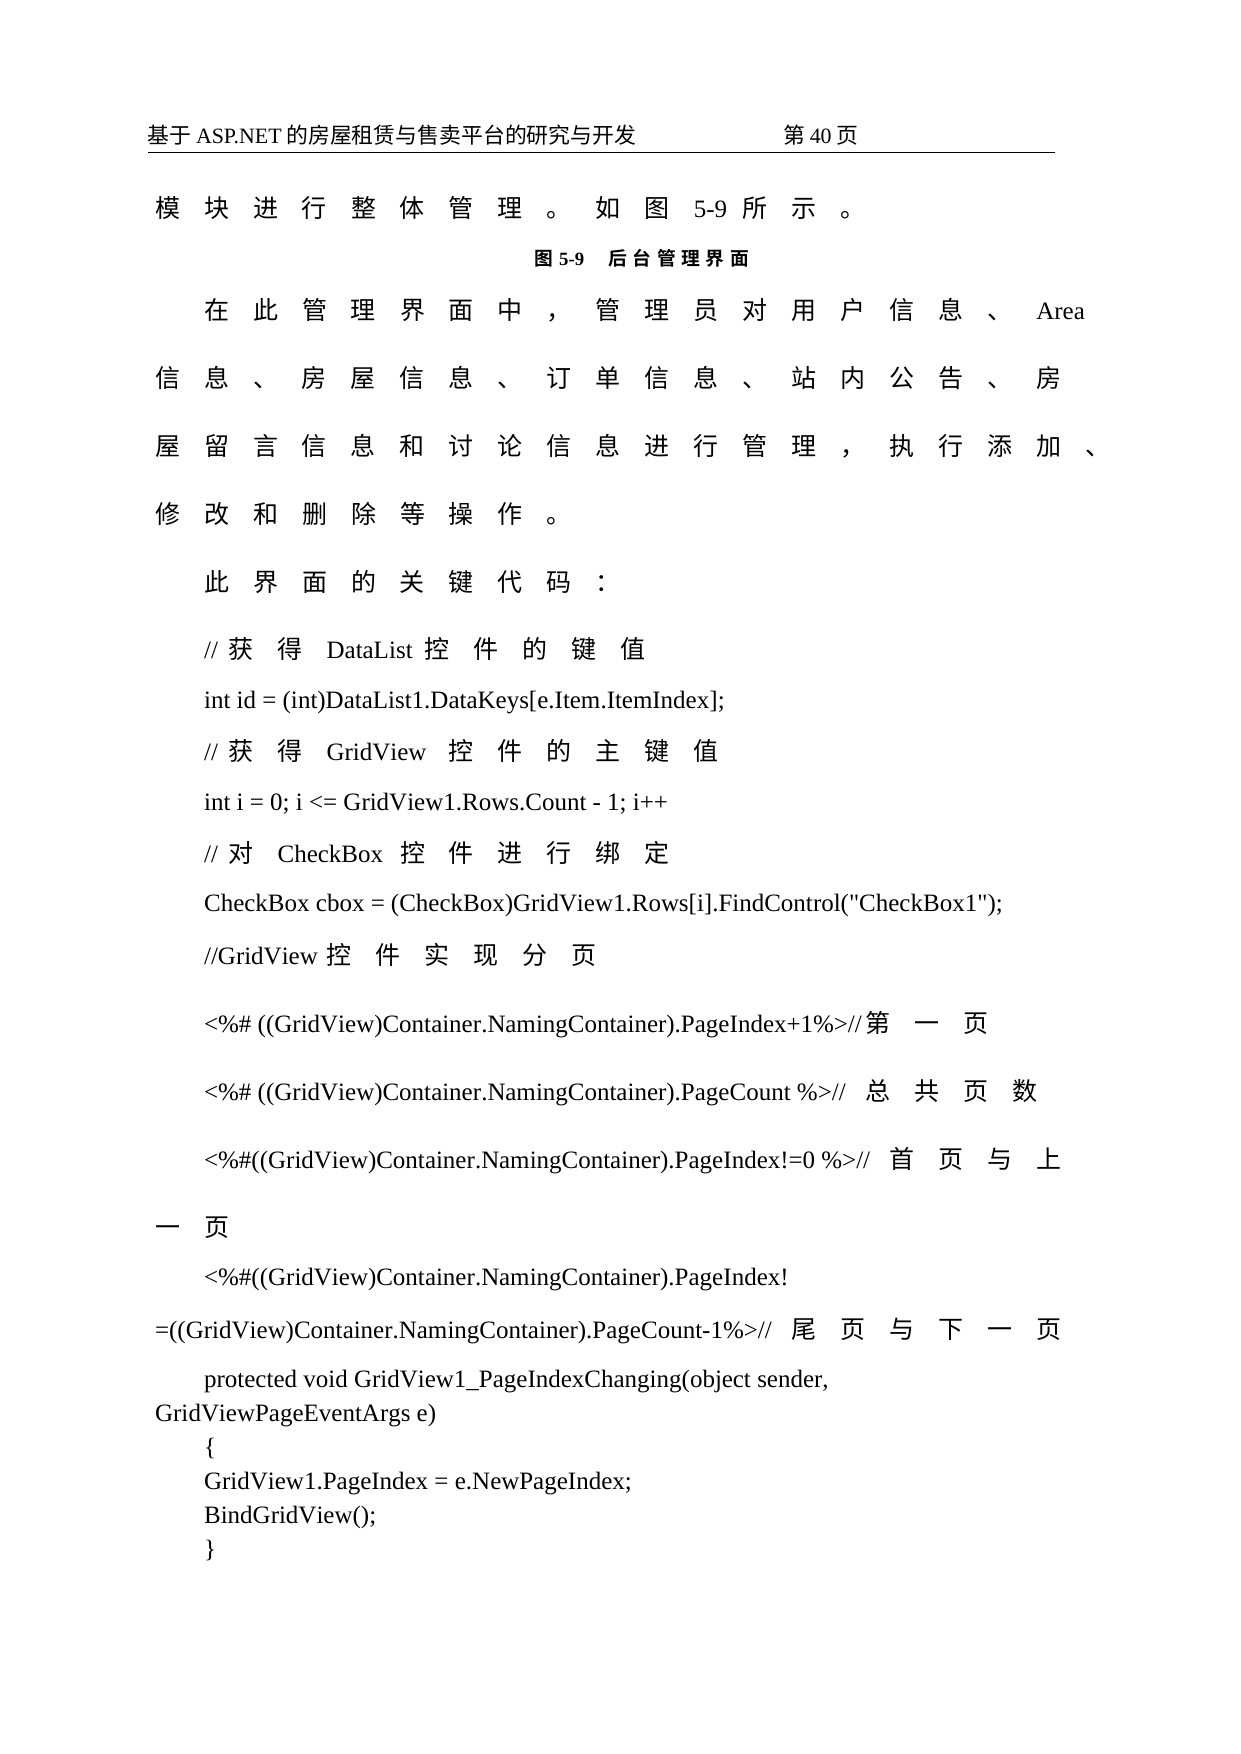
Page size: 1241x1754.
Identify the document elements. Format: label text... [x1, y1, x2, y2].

text } [155, 1531, 1085, 1565]
text int i = 0; i <= GridView1.Rows.Count - 1; i++ [155, 784, 1085, 818]
text int id = (int)DataList1.DataKeys[e.Item.ItemIndex]; [155, 682, 1085, 716]
text BindGridView(); [155, 1497, 1085, 1531]
text GridView1.PageIndex = e.NewPageIndex; [155, 1463, 1085, 1497]
text <%# ((GridView)Container.NamingContainer).PageIndex+1%>//第一页 [155, 988, 1085, 1056]
text CheckBox cbox = (CheckBox)GridView1.Rows[i].FindControl("CheckBox1"); [155, 886, 1085, 920]
text 九、后台管理界面，管理员对以上的功能模块进行整体管理。如图5-9所示。 [155, 173, 1085, 241]
text //获得DataList控件的键值 [155, 614, 1085, 682]
text <%# ((GridView)Container.NamingContainer).PageCount %>//总共页数 [155, 1056, 1085, 1123]
text { [155, 1429, 1085, 1463]
text //对CheckBox控件进行绑定 [155, 818, 1085, 886]
text protected void GridView1_PageIndexChanging(object sender, GridViewPageEventArgs e) [155, 1361, 1085, 1429]
text //获得GridView控件的主键值 [155, 716, 1085, 784]
text 图5-9 后台管理界面 [155, 241, 1085, 274]
text 在此管理界面中，管理员对用户信息、Area信息、房屋信息、订单信息、站内公告、房屋留言信息和讨论信息进行管理，执行添加、修改和删除等操作。 [155, 274, 1085, 546]
text <%#((GridView)Container.NamingContainer).PageIndex!=((GridView)Container.NamingContainer).PageCount-1%>//尾页与下一页 [155, 1259, 1085, 1361]
text <%#((GridView)Container.NamingContainer).PageIndex!=0 %>//首页与上一页 [155, 1123, 1085, 1259]
text 此界面的关键代码： [155, 546, 1085, 614]
text //GridView控件实现分页 [155, 920, 1085, 988]
